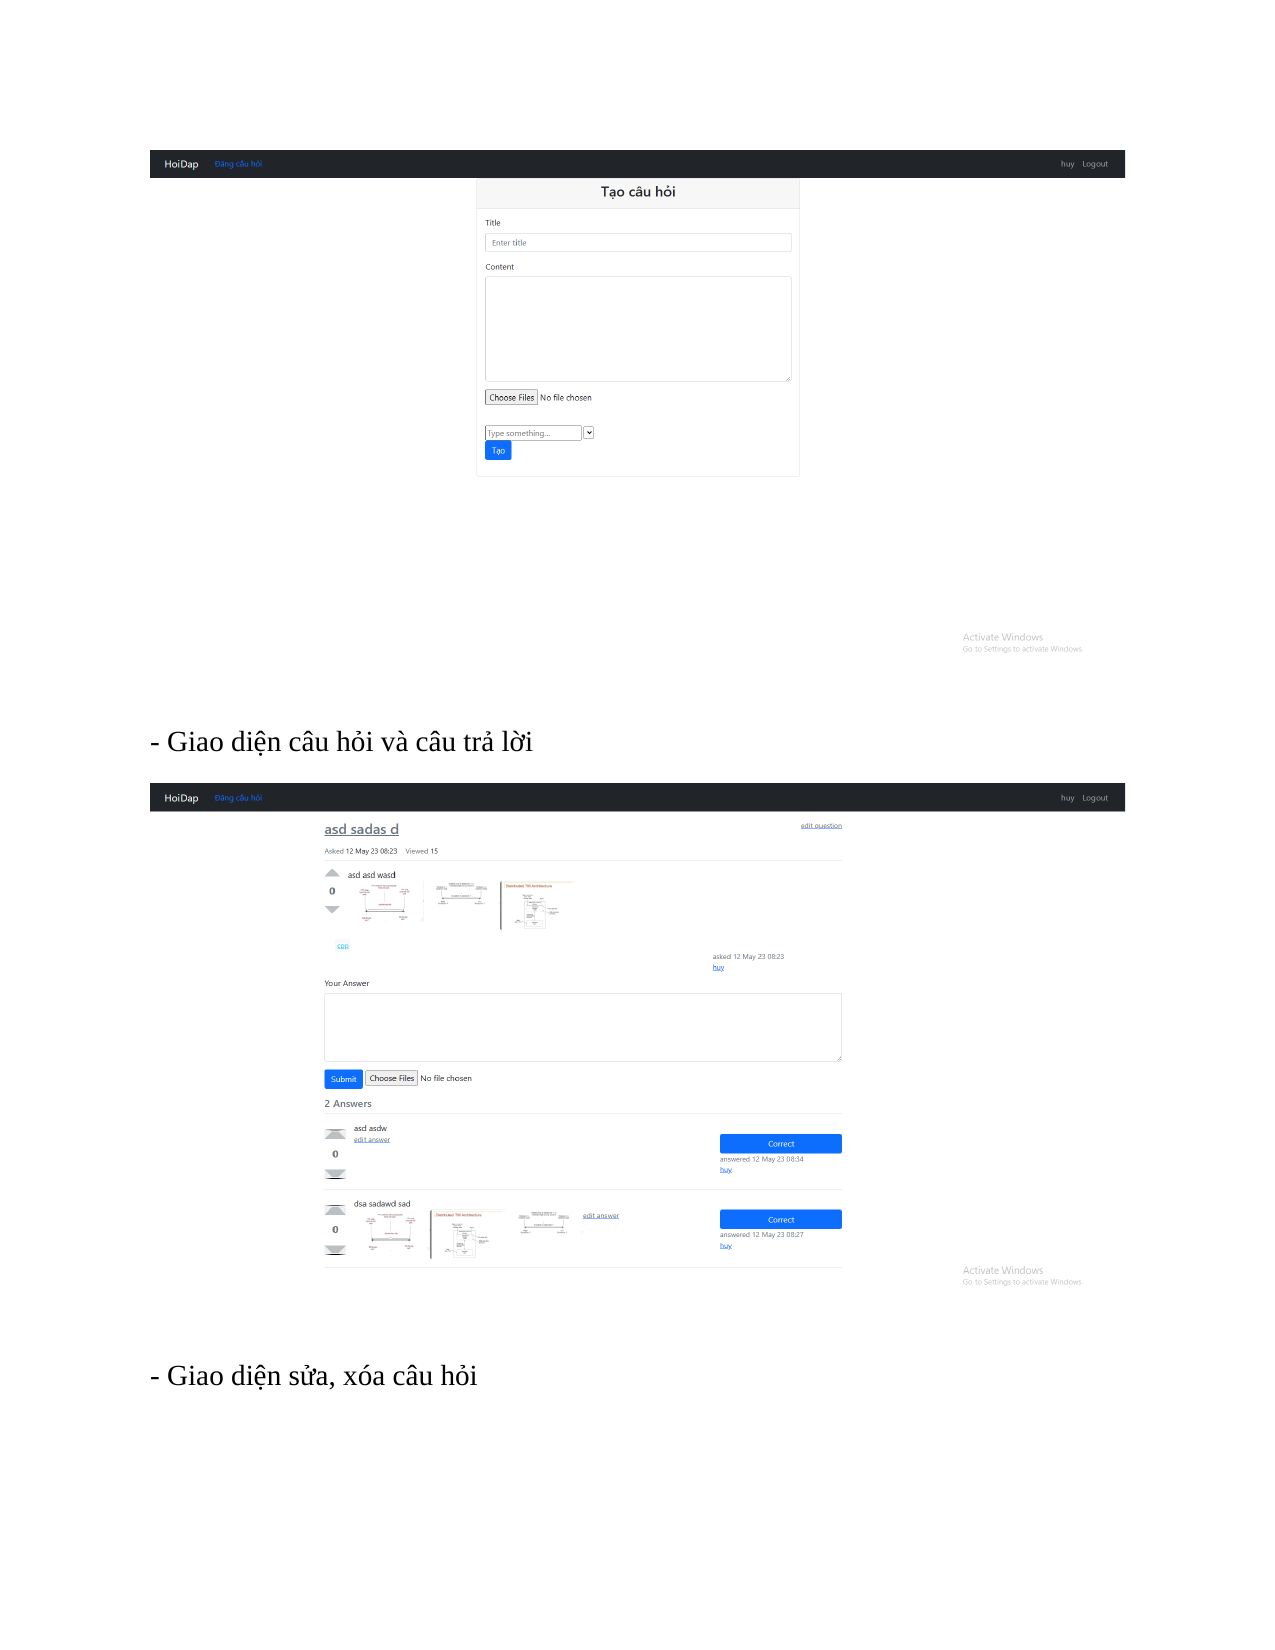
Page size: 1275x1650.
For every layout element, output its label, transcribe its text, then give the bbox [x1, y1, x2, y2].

picture [150, 783, 1125, 1332]
picture [150, 150, 1125, 699]
text - Giao diện câu hỏi và câu trả lời [150, 724, 1125, 758]
text - Giao diện sửa, xóa câu hỏi [150, 1358, 1125, 1391]
